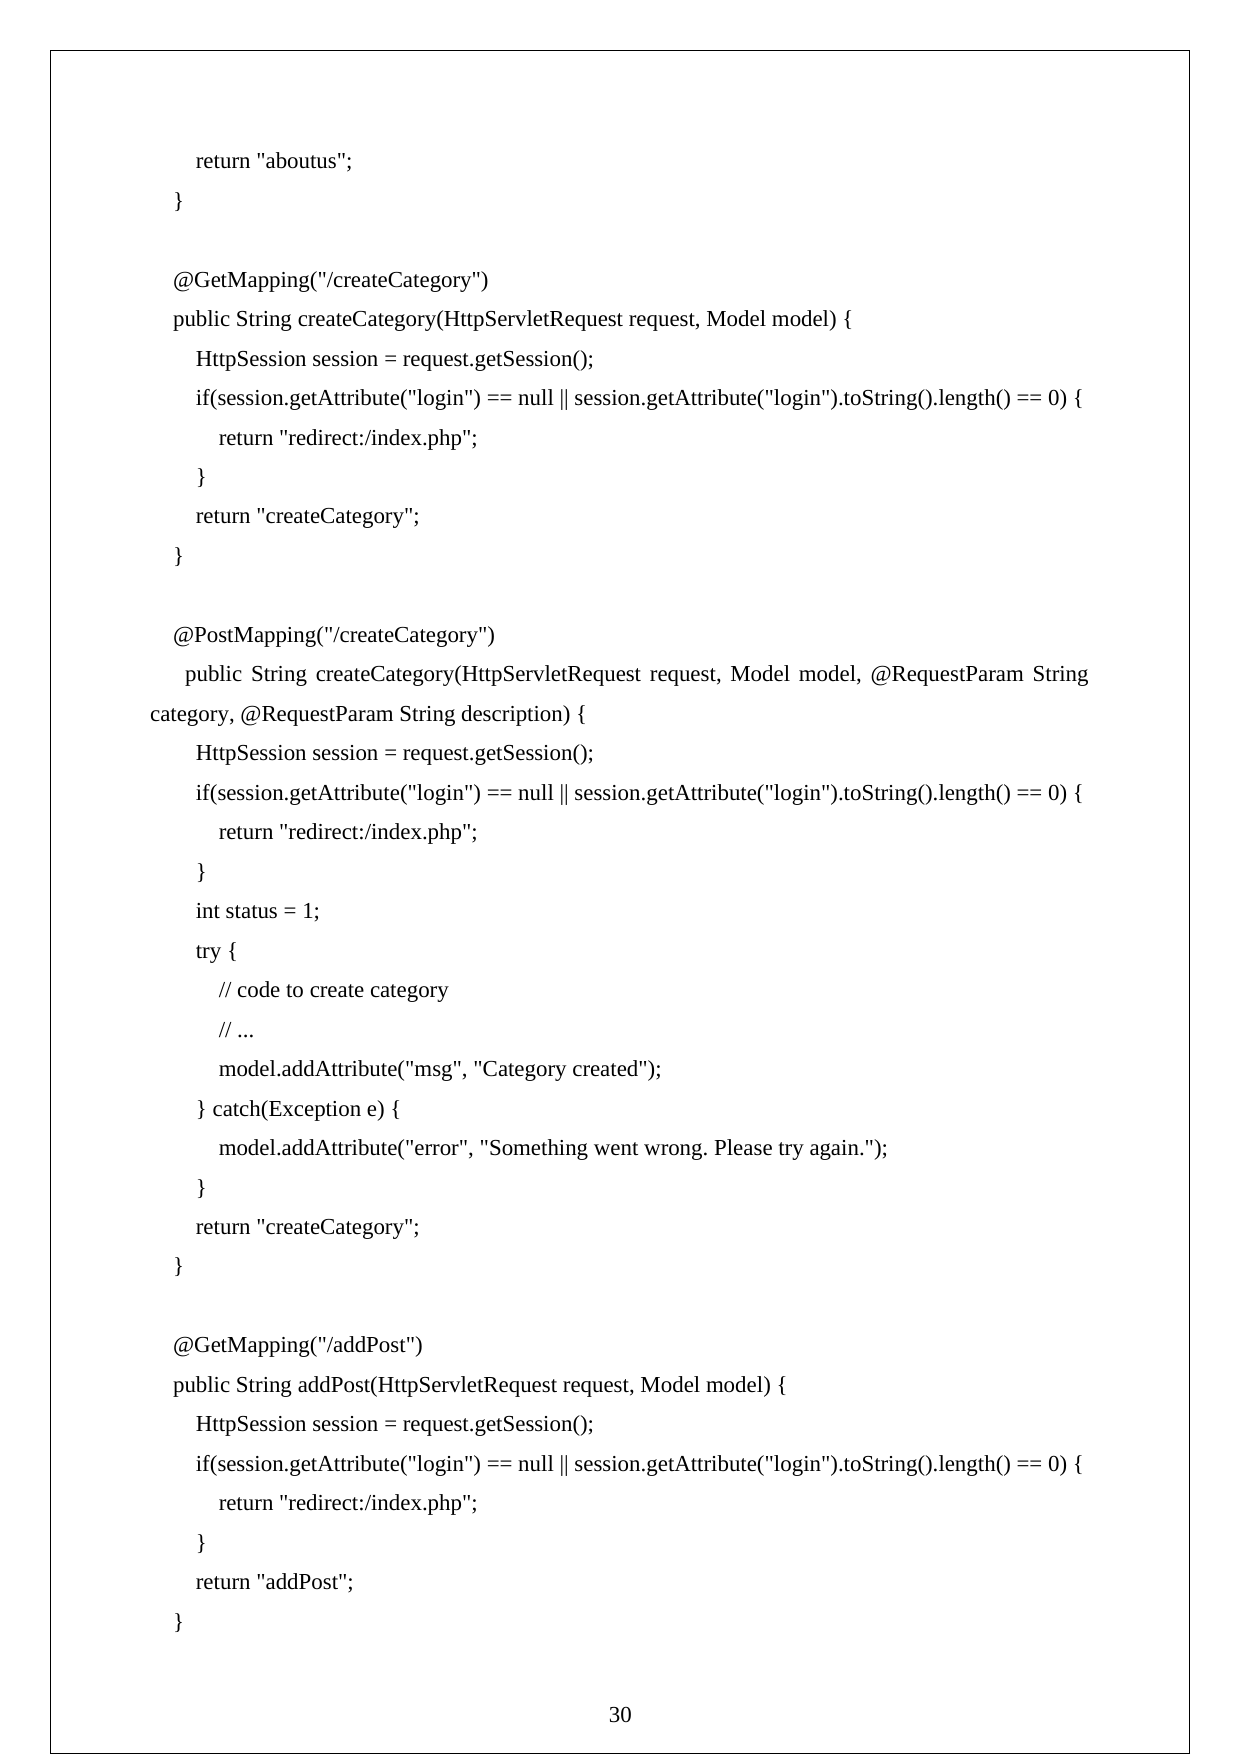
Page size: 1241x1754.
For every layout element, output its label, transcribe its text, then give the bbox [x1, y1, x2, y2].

text try { [150, 937, 1090, 963]
text } [150, 1253, 1090, 1279]
text return "redirect:/index.php"; [150, 818, 1090, 845]
text // code to create category [150, 976, 1090, 1003]
text } [150, 542, 1090, 568]
text } [150, 1174, 1090, 1200]
text } [150, 1608, 1090, 1634]
text } [150, 463, 1090, 489]
text int status = 1; [150, 897, 1090, 924]
text return "createCategory"; [150, 1213, 1090, 1239]
text HttpSession session = request.getSession(); [150, 1411, 1090, 1437]
text return "createCategory"; [150, 502, 1090, 529]
text model.addAttribute("msg", "Category created"); [150, 1055, 1090, 1082]
text } [150, 187, 1090, 213]
text return "redirect:/index.php"; [150, 1489, 1090, 1516]
text public String addPost(HttpServletRequest request, Model model) { [150, 1371, 1090, 1397]
text if(session.getAttribute("login") == null || session.getAttribute("login").toString().length() == 0) { [150, 1450, 1090, 1476]
text @GetMapping("/createCategory") [150, 266, 1090, 292]
text HttpSession session = request.getSession(); [150, 739, 1090, 766]
text } [150, 858, 1090, 884]
text } [150, 1529, 1090, 1555]
text return "redirect:/index.php"; [150, 423, 1090, 450]
text @GetMapping("/addPost") [150, 1332, 1090, 1358]
text return "aboutus"; [150, 147, 1090, 173]
text if(session.getAttribute("login") == null || session.getAttribute("login").toString().length() == 0) { [150, 779, 1090, 805]
text @PostMapping("/createCategory") [150, 621, 1090, 647]
text HttpSession session = request.getSession(); [150, 344, 1090, 371]
text } catch(Exception e) { [150, 1095, 1090, 1121]
text public String createCategory(HttpServletRequest request, Model model) { [150, 305, 1090, 331]
text model.addAttribute("error", "Something went wrong. Please try again."); [150, 1134, 1090, 1161]
text public String createCategory(HttpServletRequest request, Model model, @RequestParam String category, @RequestParam String description) { [150, 660, 1090, 726]
text return "addPost"; [150, 1568, 1090, 1595]
text if(session.getAttribute("login") == null || session.getAttribute("login").toString().length() == 0) { [150, 384, 1090, 410]
text // ... [150, 1016, 1090, 1042]
